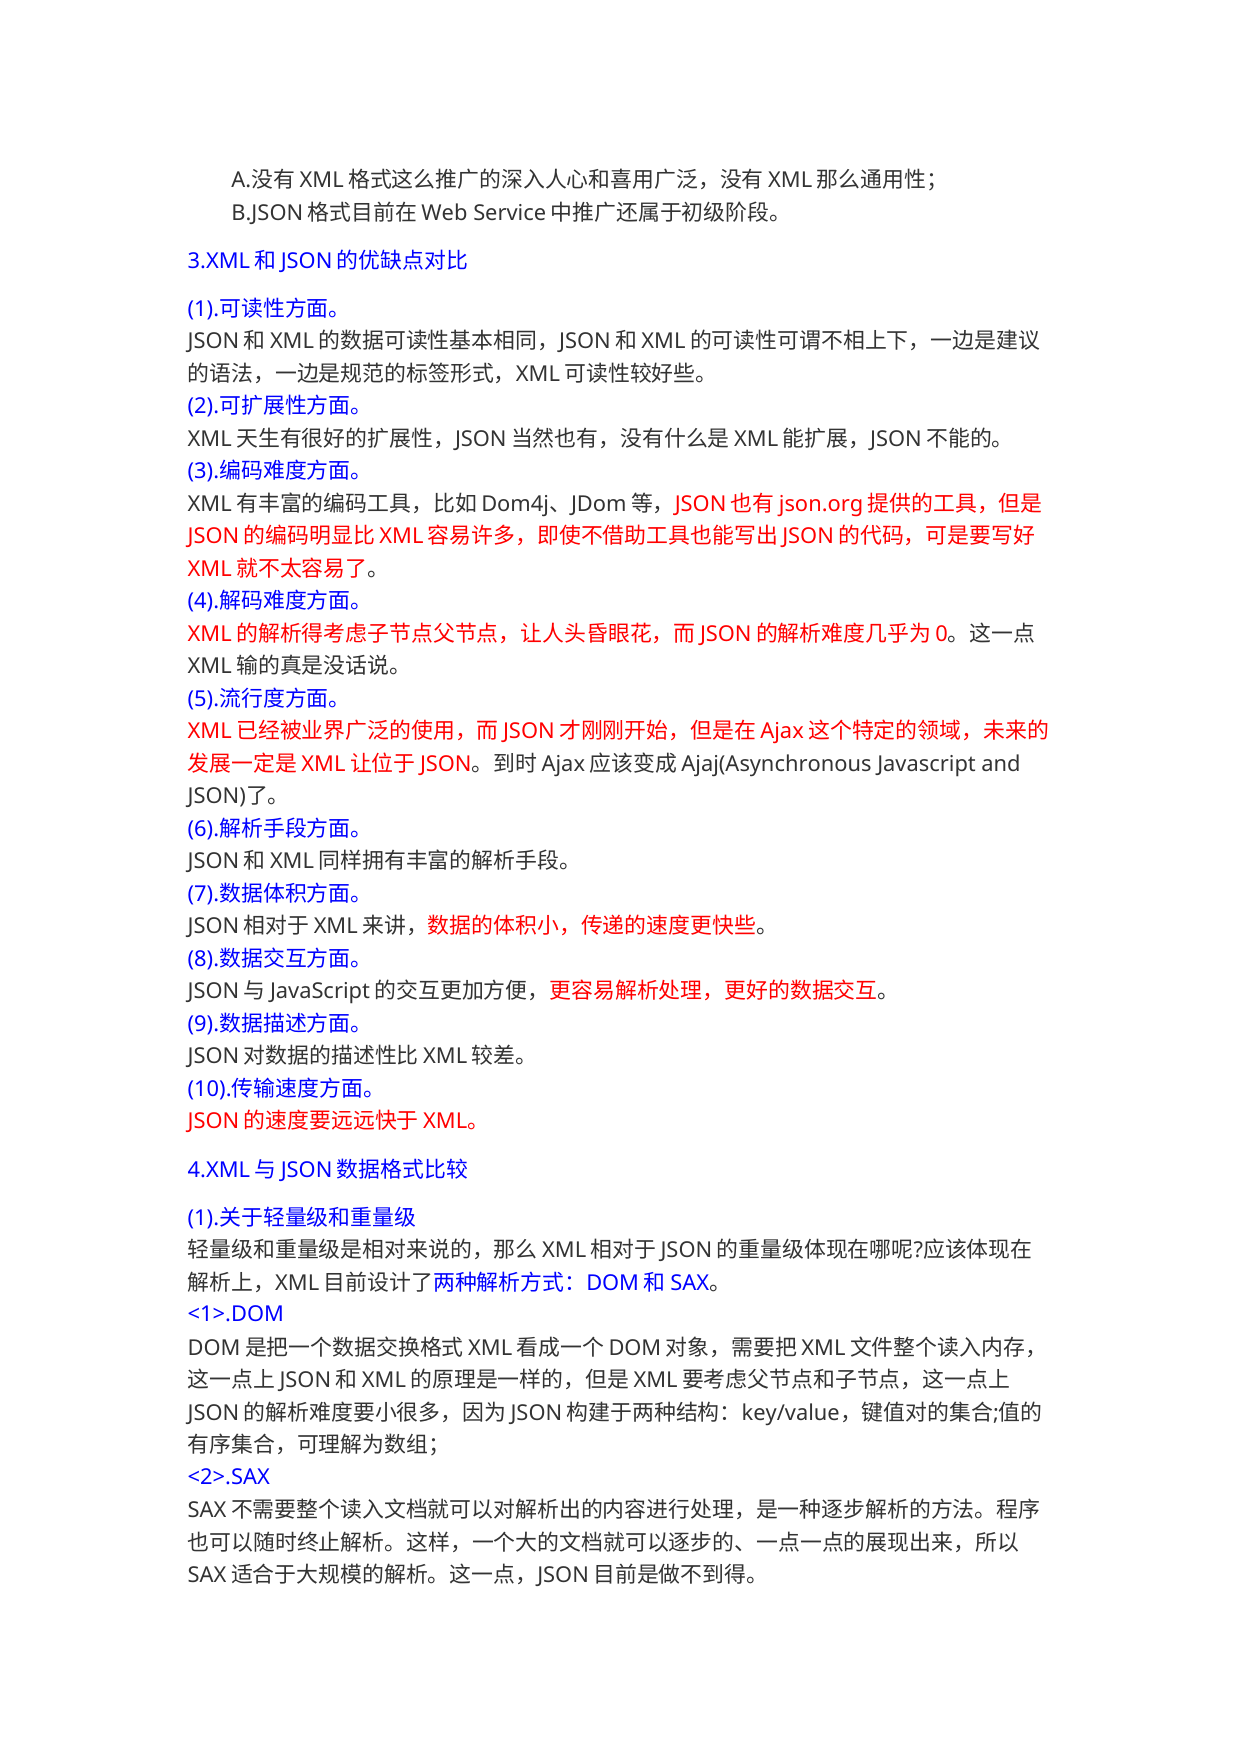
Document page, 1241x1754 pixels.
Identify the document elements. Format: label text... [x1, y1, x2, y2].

text 4.XML与JSON数据格式比较 [187, 1151, 1053, 1184]
text (1).可读性方面。 JSON和XML的数据可读性基本相同，JSON和XML的可读性可谓不相上下，一边是建议的语法，一边是规范的标签形式，XML可读性较好些。 (2).可扩展性方面。 XML天生有很好的扩展性，JSON当然也有，没有什么是XML能扩展，JSON不能的。 (3).编码难度方面。 XML有丰富的编码工具，比如Dom4j、JDom等，JSON也有json.org提供的工具，但是JSON的编码明显比XML容易许多，即使不借助工具也能写出JSON的代码，可是要写好XML就不太容易了。 (4).解码难度方面。 XML的解析得考虑子节点父节点，让人头昏眼花，而JSON的解析难度几乎为0。这一点XML输的真是没话说。 (5).流行度方面。 XML已经被业界广泛的使用，而JSON才刚刚开始，但是在Ajax这个特定的领域，未来的发展一定是XML让位于JSON。到时Ajax应该变成Ajaj(Asynchronous Javascript and JSON)了。 (6).解析手段方面。 JSON和XML同样拥有丰富的解析手段。 (7).数据体积方面。 JSON相对于XML来讲，数据的体积小，传递的速度更快些。 (8).数据交互方面。 JSON与JavaScript的交互更加方便，更容易解析处理，更好的数据交互。 (9).数据描述方面。 JSON对数据的描述性比XML较差。 (10).传输速度方面。 JSON的速度要远远快于XML。 [187, 291, 1053, 1136]
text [187, 162, 1053, 227]
text 3.XML和JSON的优缺点对比 [337, 243, 1053, 275]
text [187, 1199, 1053, 1589]
